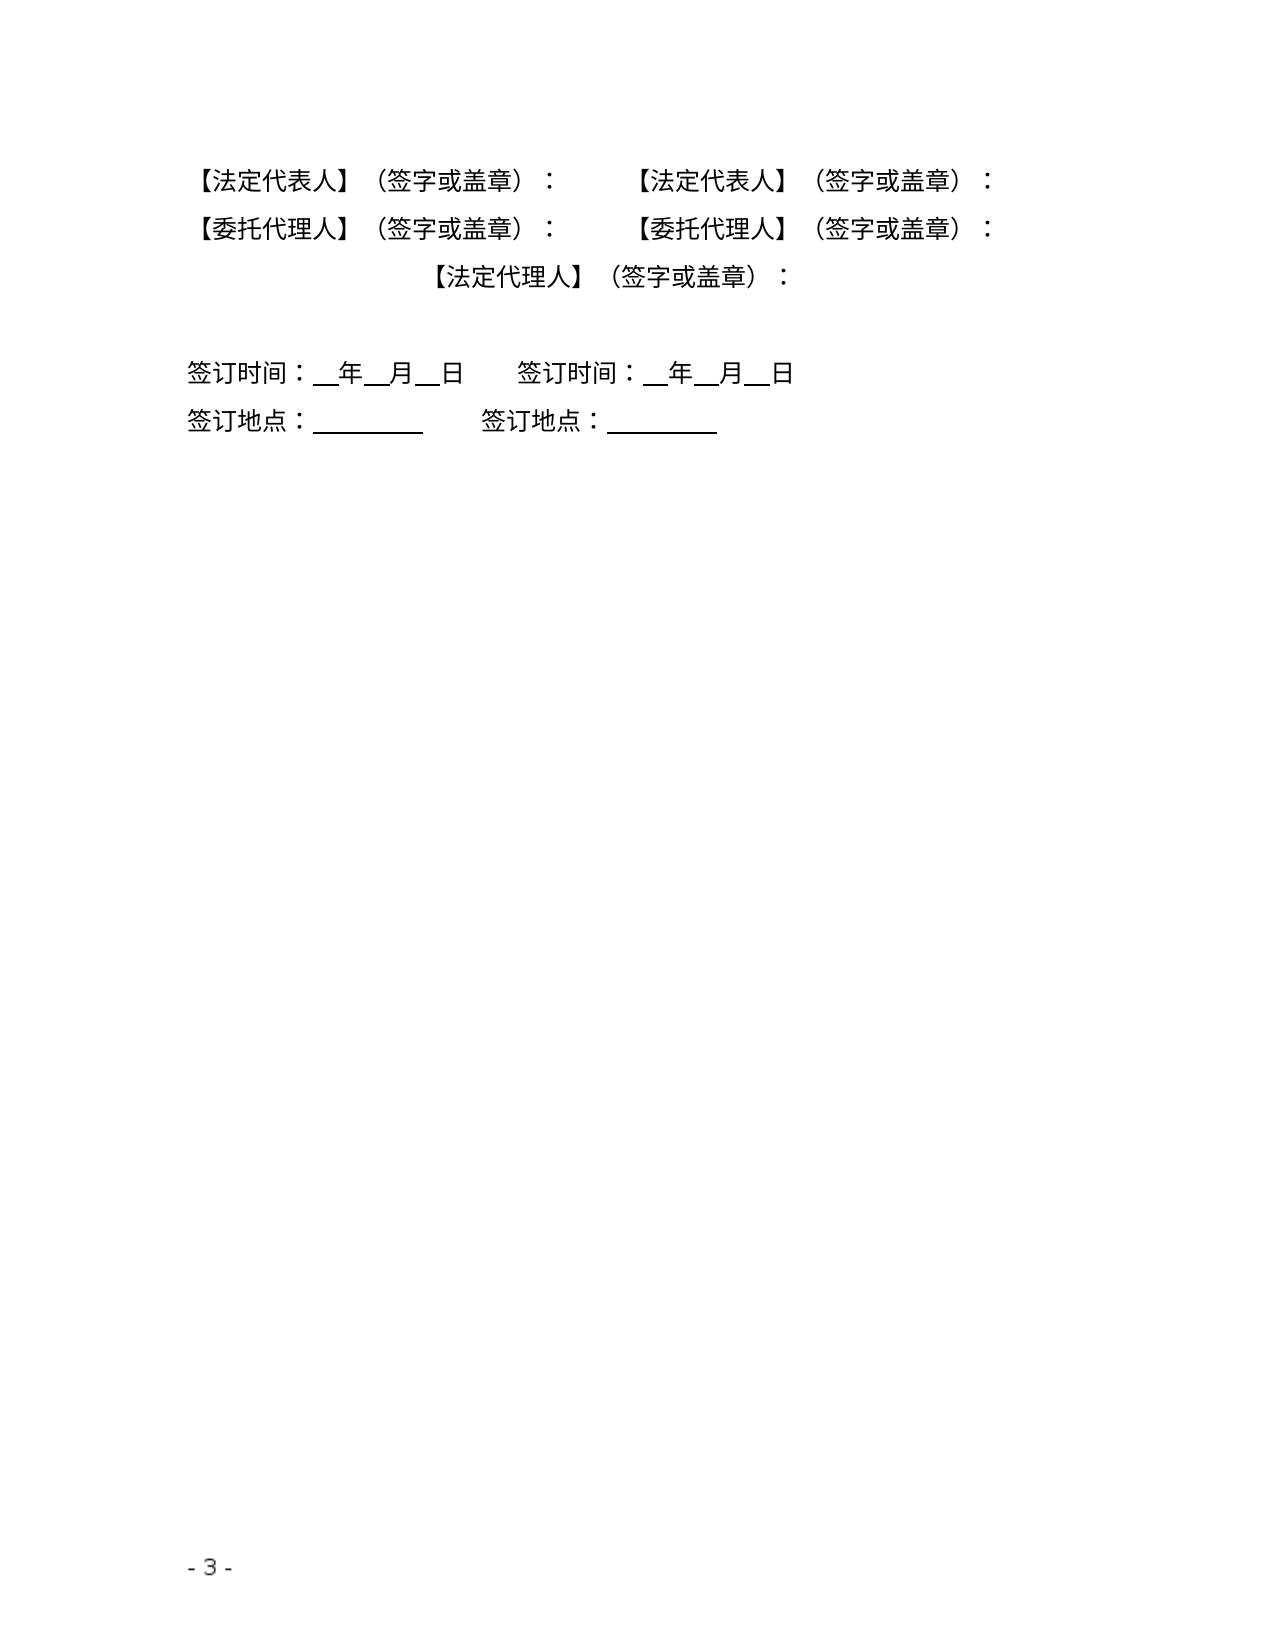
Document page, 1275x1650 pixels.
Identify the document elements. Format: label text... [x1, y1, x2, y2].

text 【法定代表人】（签字或盖章）： 【法定代表人】（签字或盖章）： [187, 150, 1087, 198]
picture [187, 1554, 232, 1582]
text 【法定代理人】（签字或盖章）： [187, 246, 1087, 294]
text 【委托代理人】（签字或盖章）： 【委托代理人】（签字或盖章）： [187, 198, 1087, 246]
text 签订地点： 签订地点： [187, 389, 1087, 437]
text 签订时间： 年 月 日 签订时间： 年 月 日 [187, 342, 1087, 389]
